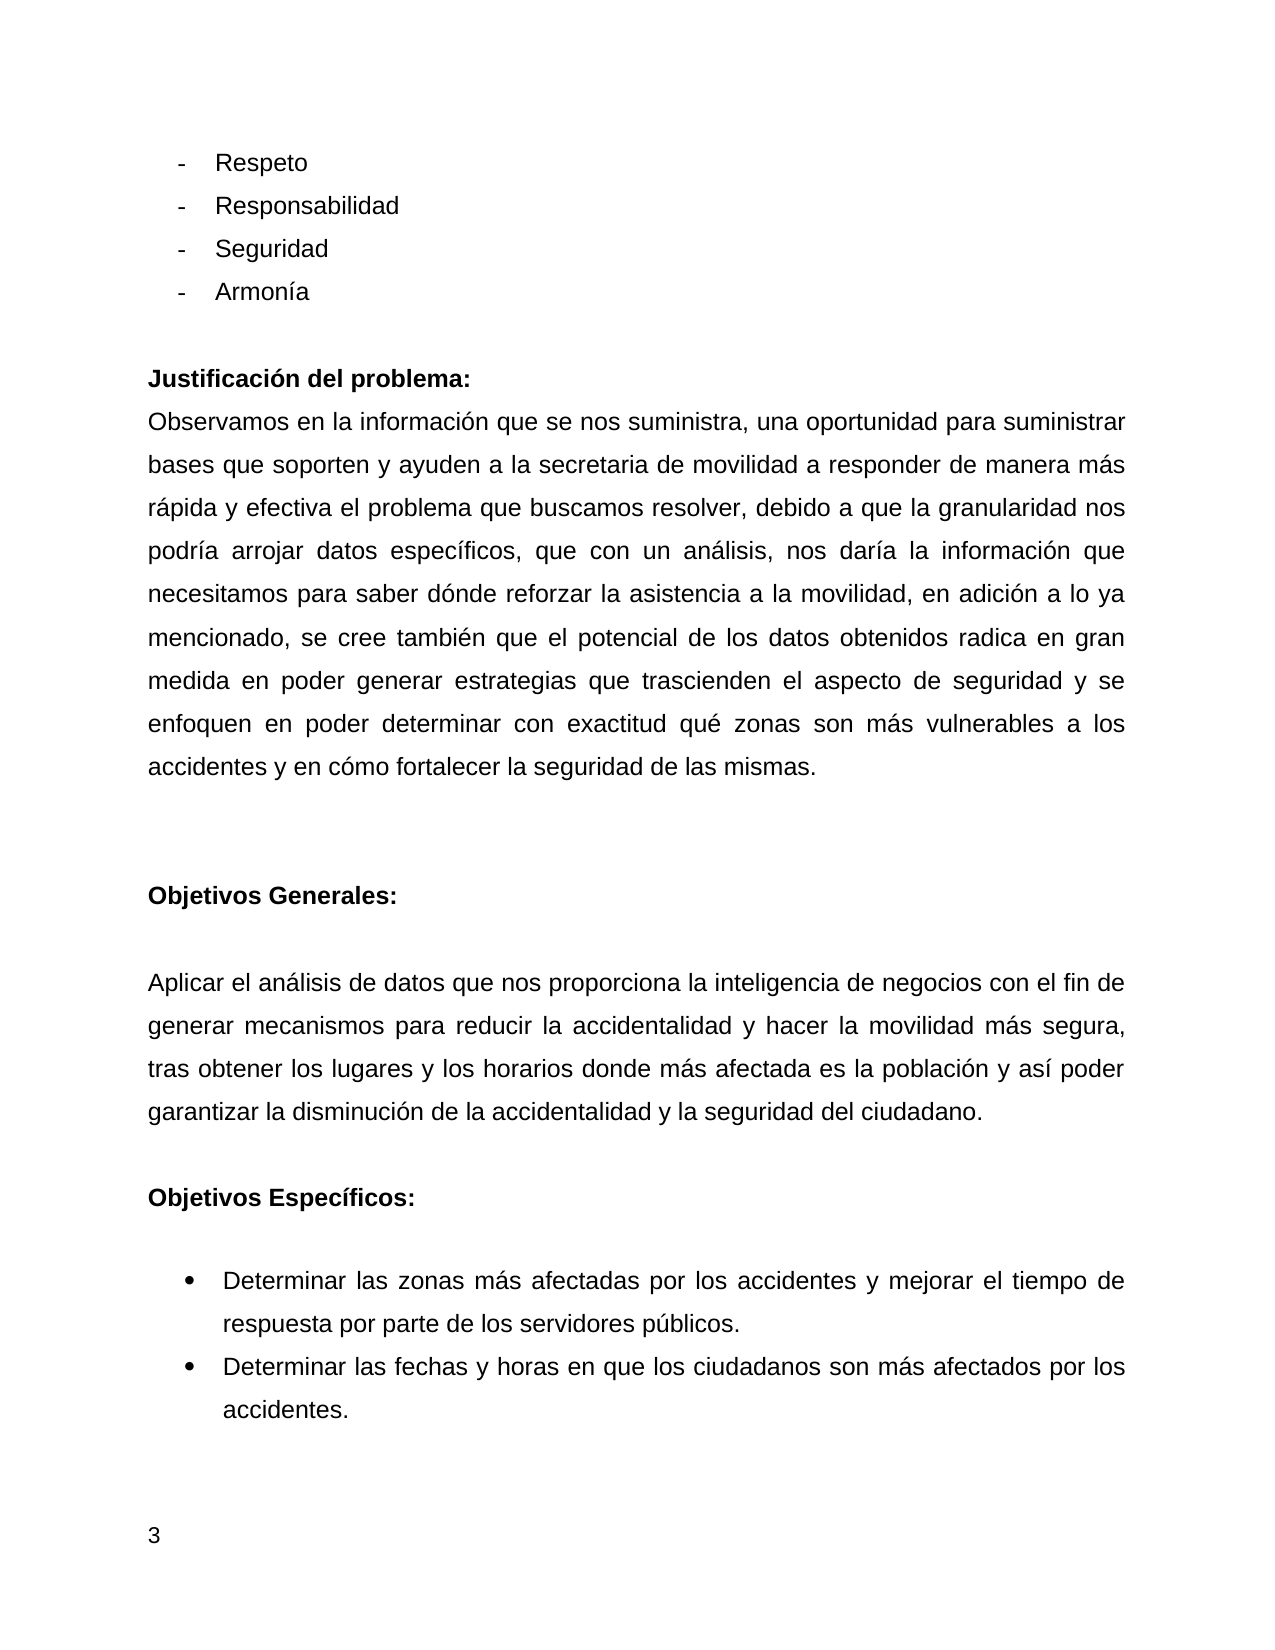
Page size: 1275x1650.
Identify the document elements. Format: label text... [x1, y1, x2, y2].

list Seguridad [177, 234, 1127, 263]
text Justificación del problema: [148, 364, 1127, 392]
text Observamos en la información que se nos suministra, una oportunidad para suministrar bases que soporten y ayuden a la secretaria de movilidad a responder de manera más rápida y efectiva el problema que buscamos resolver, debido a que la granularidad nos podría arrojar datos específicos, que con un análisis, nos daría la información que necesitamos para saber dónde reforzar la asistencia a la movilidad, en adición a lo ya mencionado, se cree también que el potencial de los datos obtenidos radica en gran medida en poder generar estrategias que trascienden el aspecto de seguridad y se enfoquen en poder determinar con exactitud qué zonas son más vulnerables a los accidentes y en cómo fortalecer la seguridad de las mismas. [148, 407, 1127, 781]
list Determinar las zonas más afectadas por los accidentes y mejorar el tiempo de respuesta por parte de los servidores públicos. [185, 1266, 1127, 1338]
list Respeto [177, 148, 1127, 177]
list Armonía [177, 277, 1127, 306]
list Determinar las fechas y horas en que los ciudadanos son más afectados por los accidentes. [185, 1352, 1127, 1424]
text Objetivos Específicos: [148, 1183, 1127, 1212]
text Objetivos Generales: [148, 881, 1127, 910]
list Responsabilidad [177, 191, 1127, 220]
text Aplicar el análisis de datos que nos proporciona la inteligencia de negocios con el fin de generar mecanismos para reducir la accidentalidad y hacer la movilidad más segura, tras obtener los lugares y los horarios donde más afectada es la población y así poder garantizar la disminución de la accidentalidad y la seguridad del ciudadano. [148, 967, 1127, 1126]
